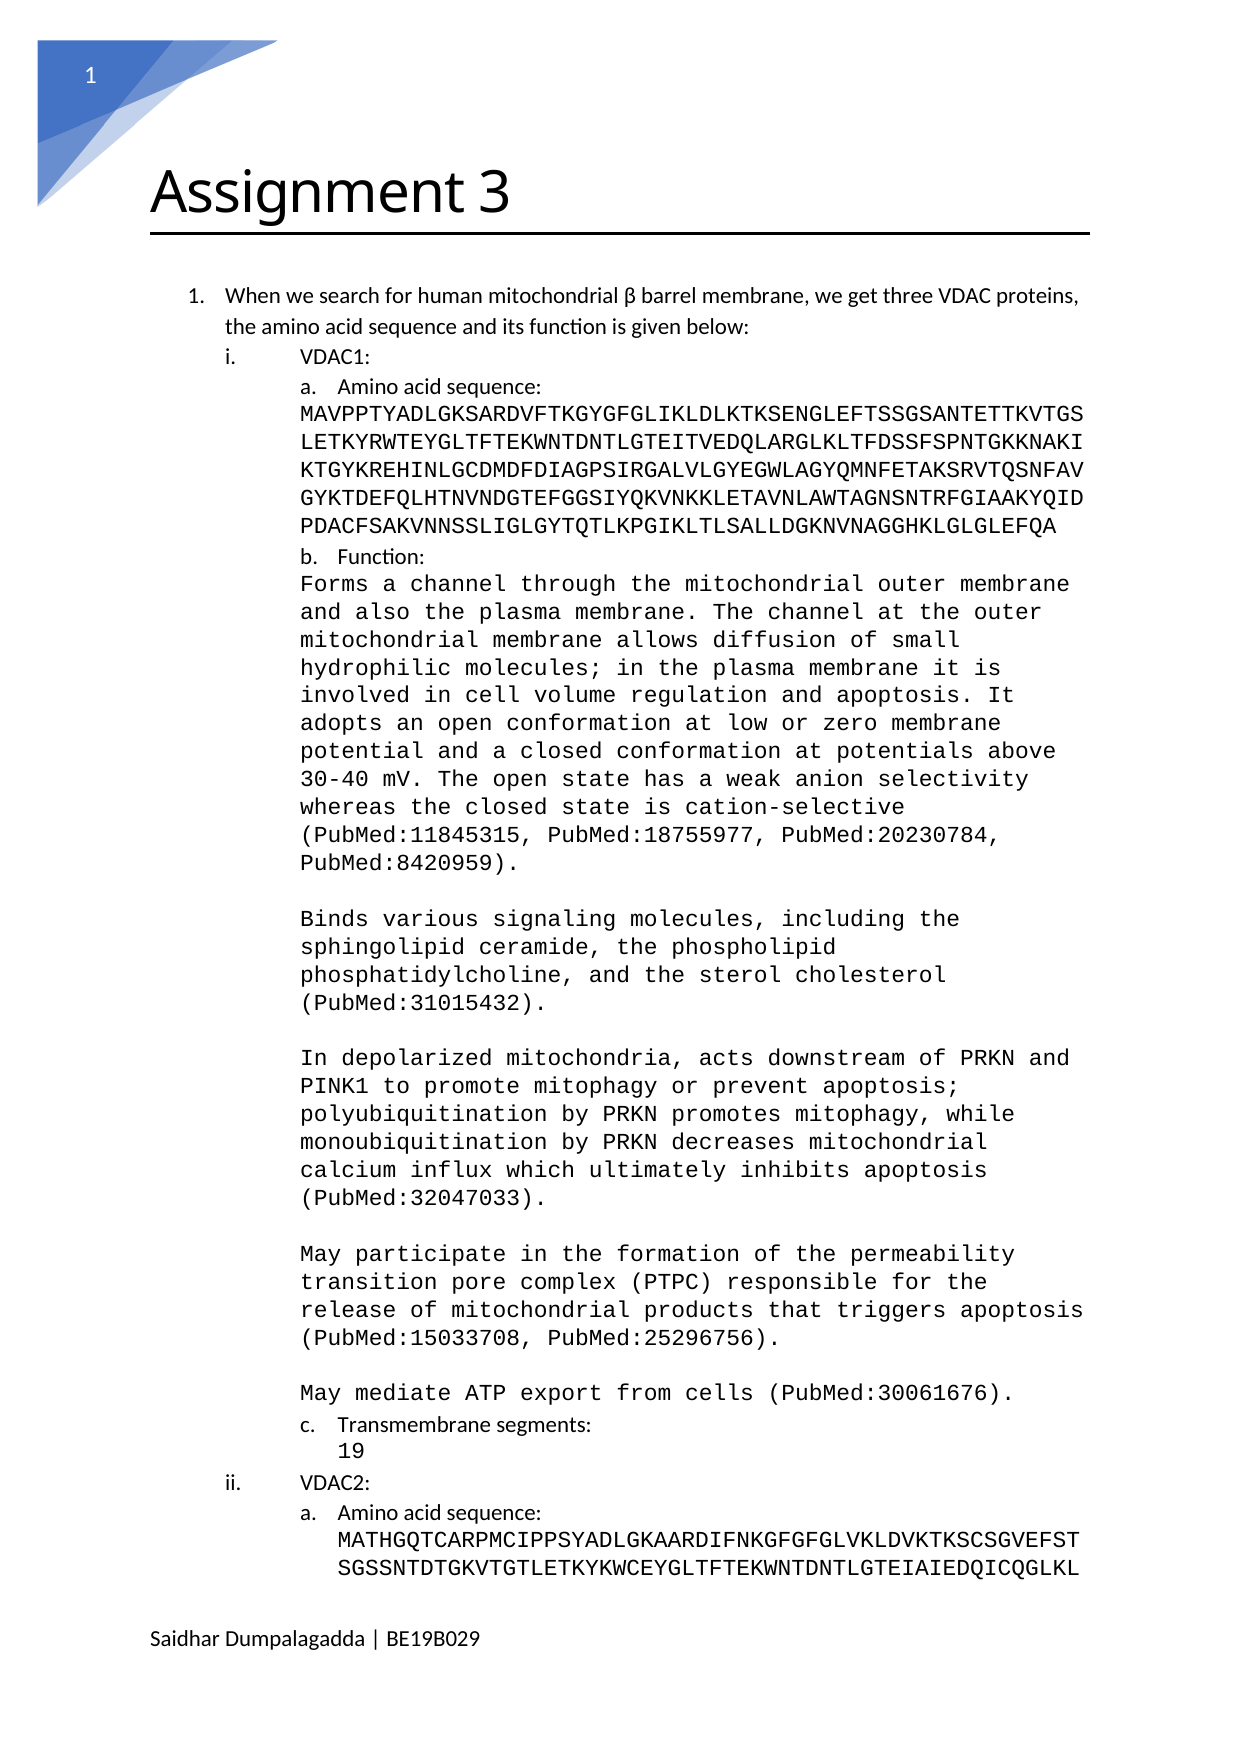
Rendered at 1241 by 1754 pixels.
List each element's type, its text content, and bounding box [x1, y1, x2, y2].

title Assignment 3 [150, 150, 1090, 232]
list Amino acid sequence: [300, 1498, 1090, 1526]
list Binds various signaling molecules, including the sphingolipid ceramide, the phospholipid phosphatidylcholine, and the sterol cholesterol (PubMed:31015432). [300, 907, 1090, 1017]
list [337, 1528, 1090, 1582]
list When we search for human mitochondrial β barrel membrane, we get three VDAC proteins, the amino acid sequence and its function is given below: [187, 282, 1090, 340]
list May mediate ATP export from cells (PubMed:30061676). [225, 1382, 1090, 1408]
list 19 [337, 1440, 1090, 1466]
picture [37, 40, 279, 209]
list Transmembrane segments: [300, 1410, 1090, 1438]
list In depolarized mitochondria, acts downstream of PRKN and PINK1 to promote mitophagy or prevent apoptosis; polyubiquitination by PRKN promotes mitophagy, while monoubiquitination by PRKN decreases mitochondrial calcium influx which ultimately inhibits apoptosis (PubMed:32047033). [300, 1047, 1090, 1212]
list Function: [300, 542, 1090, 570]
list VDAC1: [225, 342, 1090, 370]
list May participate in the formation of the permeability transition pore complex (PTPC) responsible for the release of mitochondrial products that triggers apoptosis (PubMed:15033708, PubMed:25296756). [300, 1242, 1090, 1352]
list Amino acid sequence: [300, 372, 1090, 400]
list VDAC2: [225, 1468, 1090, 1496]
list Forms a channel through the mitochondrial outer membrane and also the plasma membrane. The channel at the outer mitochondrial membrane allows diffusion of small hydrophilic molecules; in the plasma membrane it is involved in cell volume regulation and apoptosis. It adopts an open conformation at low or zero membrane potential and a closed conformation at potentials above 30-40 mV. The open state has a weak anion selectivity whereas the closed state is cation-selective (PubMed:11845315, PubMed:18755977, PubMed:20230784, PubMed:8420959). [300, 572, 1090, 877]
list MAVPPTYADLGKSARDVFTKGYGFGLIKLDLKTKSENGLEFTSSGSANTETTKVTGSLETKYRWTEYGLTFTEKWNTDNTLGTEITVEDQLARGLKLTFDSSFSPNTGKKNAKIKTGYKREHINLGCDMDFDIAGPSIRGALVLGYEGWLAGYQMNFETAKSRVTQSNFAVGYKTDEFQLHTNVNDGTEFGGSIYQKVNKKLETAVNLAWTAGNSNTRFGIAAKYQIDPDACFSAKVNNSSLIGLGYTQTLKPGIKLTLSALLDGKNVNAGGHKLGLGLEFQA [300, 402, 1090, 540]
